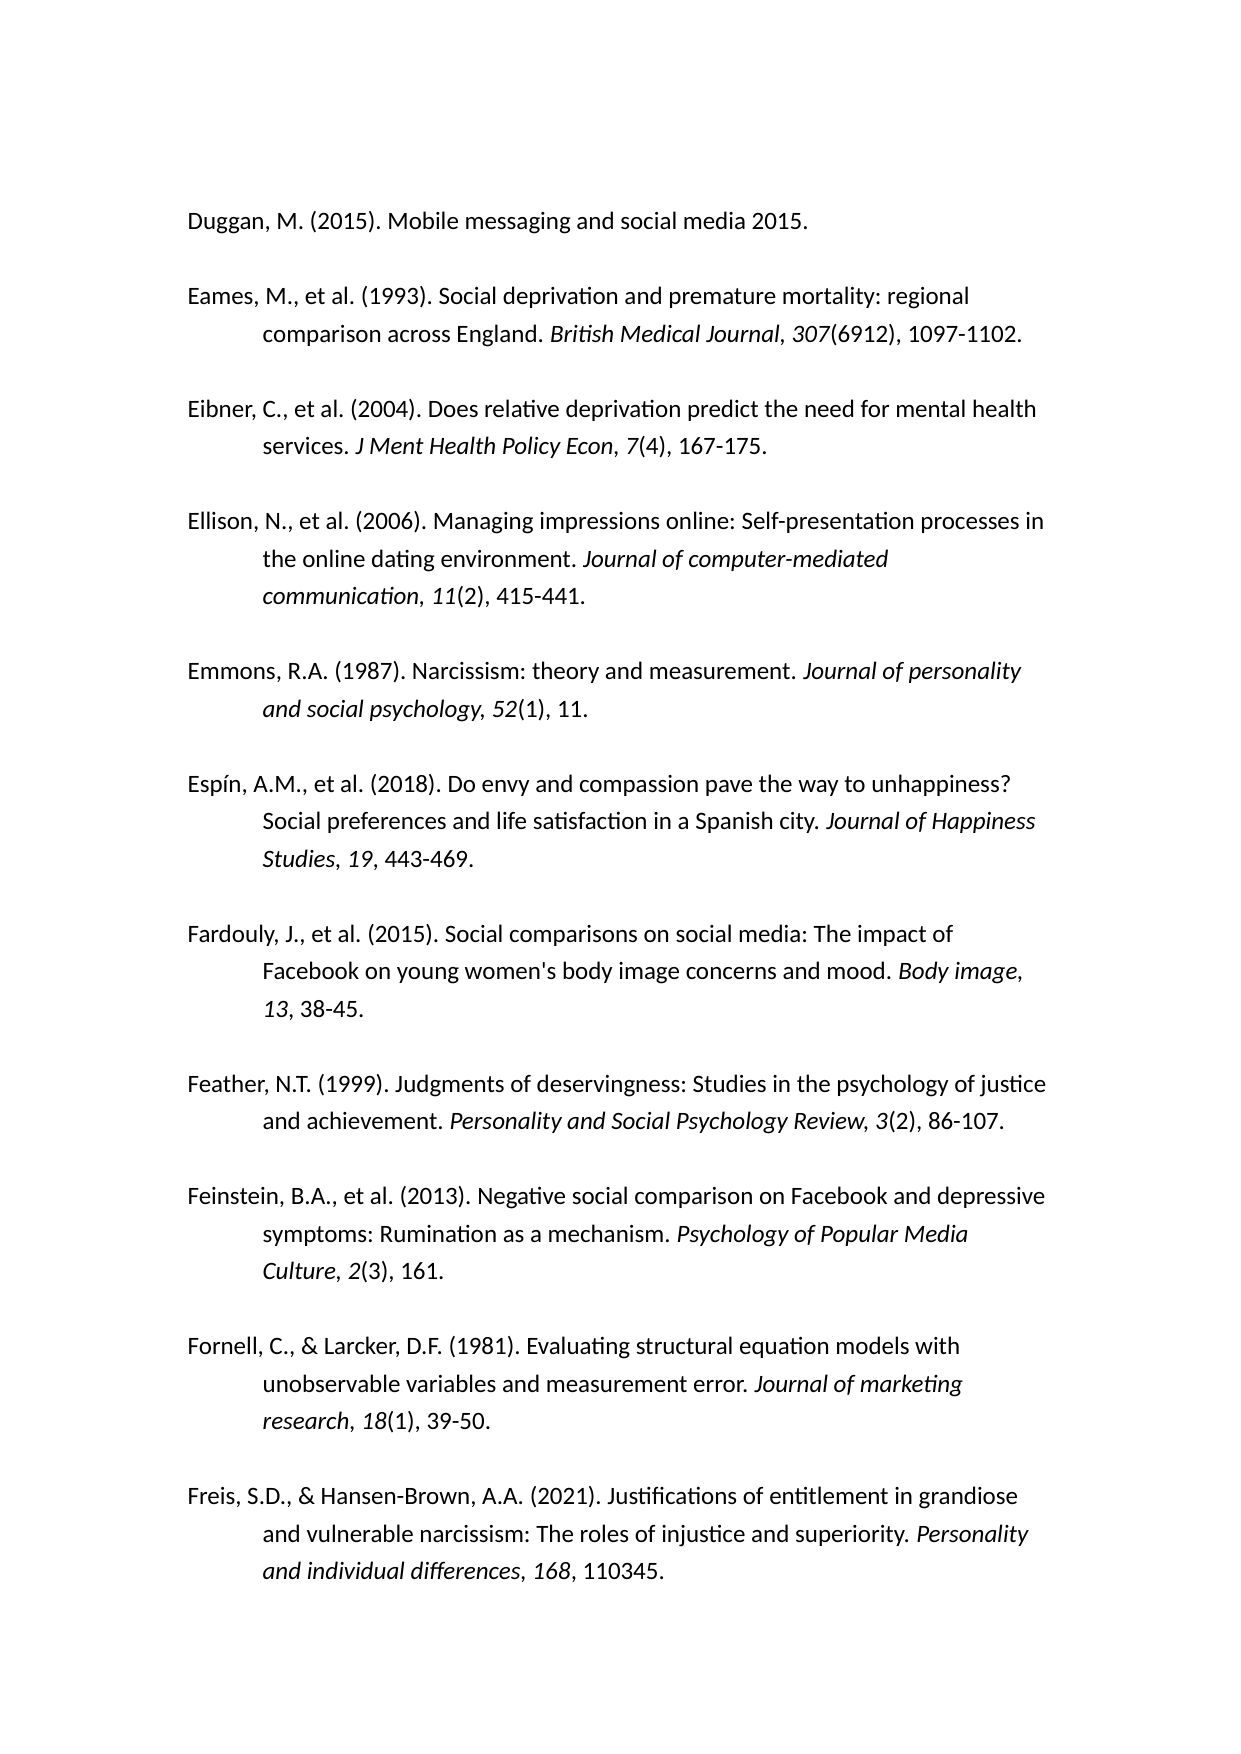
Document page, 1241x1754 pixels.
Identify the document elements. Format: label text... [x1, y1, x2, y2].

text Espín, A.M., et al. (2018). Do envy and compassion pave the way to unhappiness? Social preferences and life satisfaction in a Spanish city. Journal of Happiness Studies, 19, 443-469. [187, 764, 1053, 877]
text Emmons, R.A. (1987). Narcissism: theory and measurement. Journal of personality and social psychology, 52(1), 11. [187, 652, 1053, 727]
text Eames, M., et al. (1993). Social deprivation and premature mortality: regional comparison across England. British Medical Journal, 307(6912), 1097-1102. [187, 277, 1053, 352]
text Eibner, C., et al. (2004). Does relative deprivation predict the need for mental health services. J Ment Health Policy Econ, 7(4), 167-175. [187, 389, 1053, 464]
text Freis, S.D., & Hansen-Brown, A.A. (2021). Justifications of entitlement in grandiose and vulnerable narcissism: The roles of injustice and superiority. Personality and individual differences, 168, 110345. [187, 1477, 1053, 1589]
text Feinstein, B.A., et al. (2013). Negative social comparison on Facebook and depressive symptoms: Rumination as a mechanism. Psychology of Popular Media Culture, 2(3), 161. [187, 1177, 1053, 1289]
text Fornell, C., & Larcker, D.F. (1981). Evaluating structural equation models with unobservable variables and measurement error. Journal of marketing research, 18(1), 39-50. [187, 1327, 1053, 1439]
text Fardouly, J., et al. (2015). Social comparisons on social media: The impact of Facebook on young women's body image concerns and mood. Body image, 13, 38-45. [187, 914, 1053, 1027]
text Feather, N.T. (1999). Judgments of deservingness: Studies in the psychology of justice and achievement. Personality and Social Psychology Review, 3(2), 86-107. [187, 1064, 1053, 1139]
text Ellison, N., et al. (2006). Managing impressions online: Self-presentation processes in the online dating environment. Journal of computer-mediated communication, 11(2), 415-441. [187, 502, 1053, 614]
text Duggan, M. (2015). Mobile messaging and social media 2015. [187, 202, 1053, 239]
